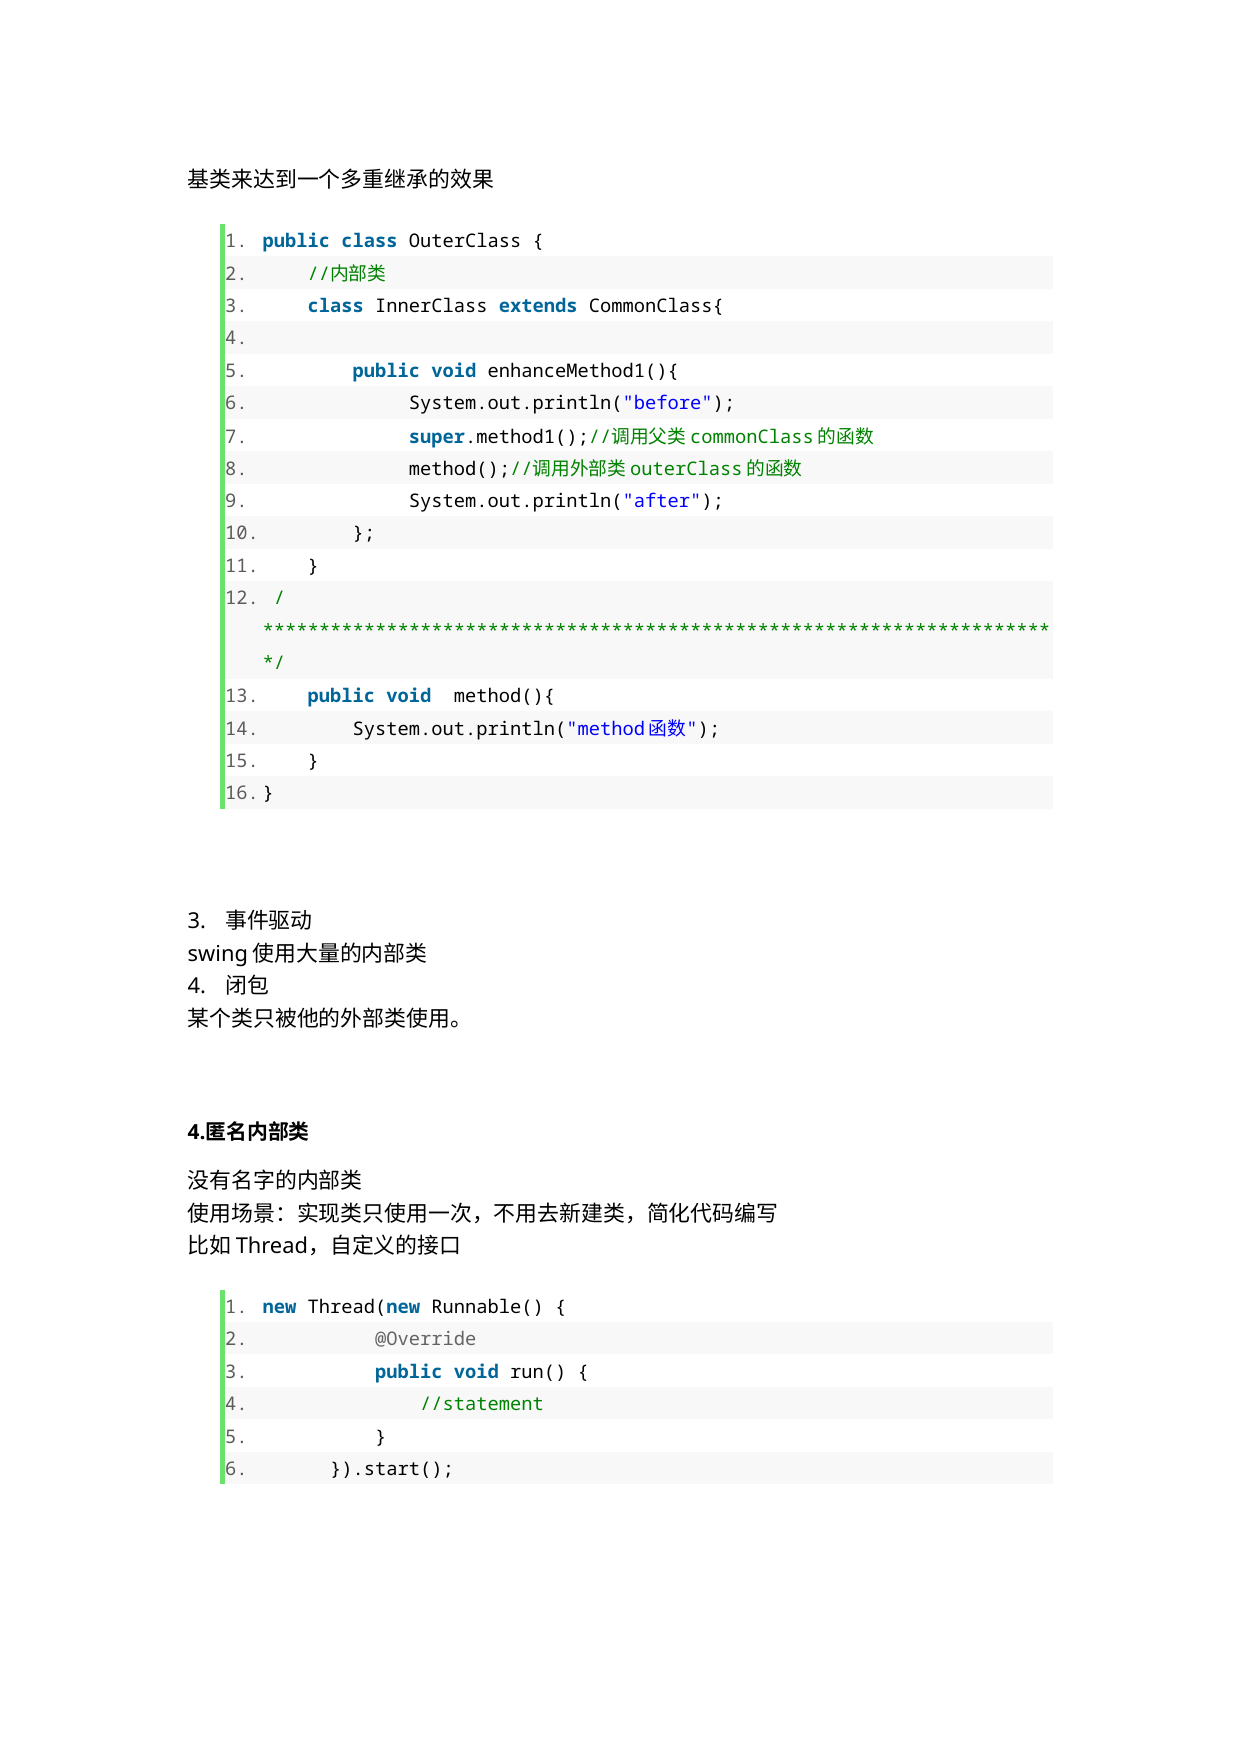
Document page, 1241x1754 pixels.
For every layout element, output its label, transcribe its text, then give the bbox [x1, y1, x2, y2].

text 4.匿名内部类 [187, 1114, 1053, 1147]
list //内部类 [225, 256, 1053, 289]
list super.method1();//调用父类commonClass的函数 [225, 419, 1053, 451]
list 事件驱动 [187, 903, 1053, 935]
list new Thread(new Runnable() { [220, 1289, 1053, 1322]
list }).start(); [225, 1452, 1053, 1484]
list //statement [225, 1387, 1053, 1419]
list class InnerClass extends CommonClass{ [225, 289, 1053, 321]
list method();//调用外部类outerClass的函数 [225, 451, 1053, 484]
list }; [225, 516, 1053, 549]
list } [225, 744, 1053, 776]
list } [225, 1419, 1053, 1452]
text 比如Thread，自定义的接口 [187, 1228, 1053, 1260]
list public void enhanceMethod1(){ [225, 354, 1053, 386]
list } [225, 549, 1053, 581]
list System.out.println("after"); [225, 484, 1053, 516]
list public void run() { [225, 1354, 1053, 1387]
list System.out.println("method函数"); [225, 711, 1053, 744]
text 没有名字的内部类 [187, 1163, 1053, 1195]
list public void method(){ [225, 679, 1053, 711]
list } [225, 776, 1053, 809]
list System.out.println("before"); [225, 386, 1053, 419]
list /***********************************************************************/ [225, 581, 1053, 679]
text swing使用大量的内部类 [187, 935, 1053, 968]
list public class OuterClass { [225, 224, 1053, 256]
text 可以直接使用其外部类的成员变量以及成员函数，达到一个继承的效果，再加上自身继承基类来达到一个多重继承的效果 [187, 162, 1053, 194]
list 闭包 [187, 968, 1053, 1000]
text 使用场景：实现类只使用一次，不用去新建类，简化代码编写 [187, 1195, 1053, 1228]
list @Override [225, 1322, 1053, 1354]
text 某个类只被他的外部类使用。 [187, 1000, 1053, 1033]
